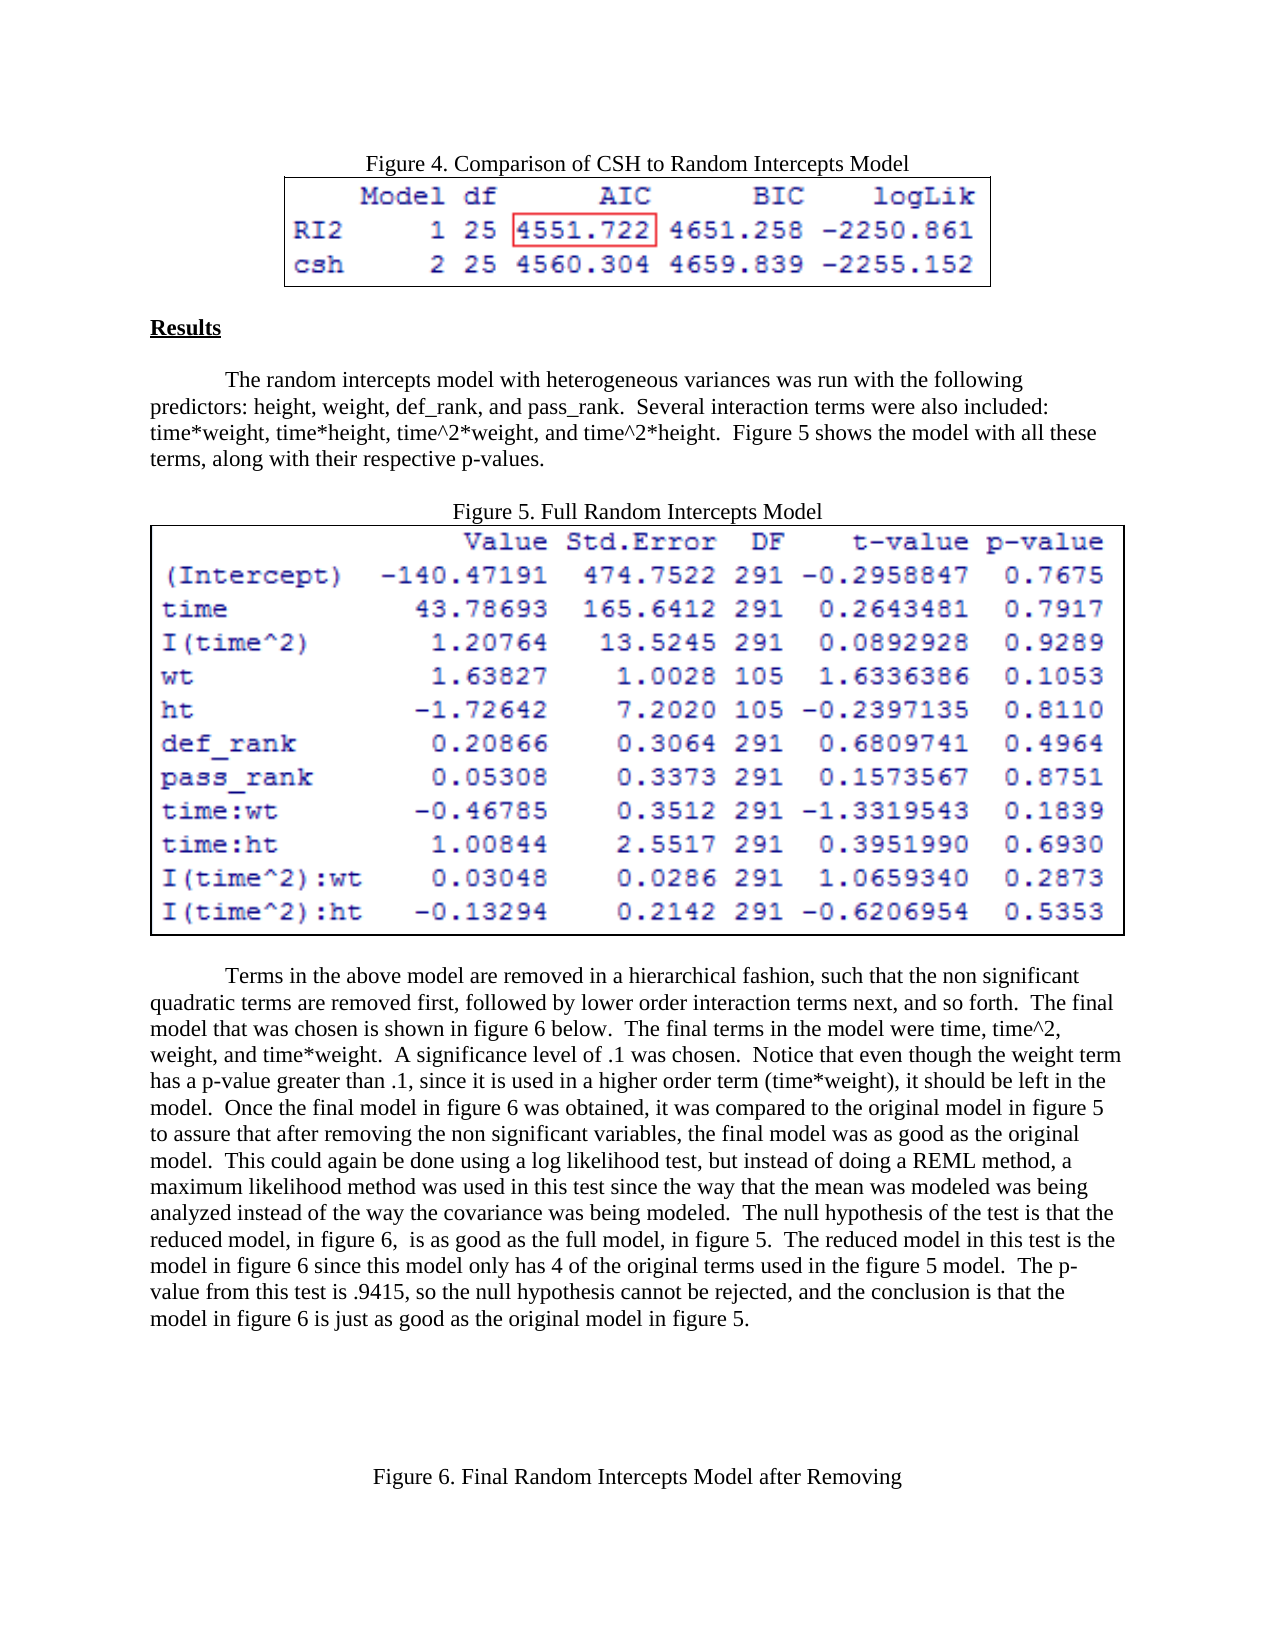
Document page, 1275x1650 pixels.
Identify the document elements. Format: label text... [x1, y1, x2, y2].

picture [152, 526, 1123, 934]
text Terms in the above model are removed in a hierarchical fashion, such that the non significant quadratic terms are removed first, followed by lower order interaction terms next, and so forth. The final model that was chosen is shown in figure 6 below. The final terms in the model were time, time^2, weight, and time*weight. A significance level of .1 was chosen. Notice that even though the weight term has a p-value greater than .1, since it is used in a higher order term (time*weight), it should be left in the model. Once the final model in figure 6 was obtained, it was compared to the original model in figure 5 to assure that after removing the non significant variables, the final model was as good as the original model. This could again be done using a log likelihood test, but instead of doing a REML method, a maximum likelihood method was used in this test since the way that the mean was modeled was being analyzed instead of the way the covariance was being modeled. The null hypothesis of the test is that the reduced model, in figure 6, is as good as the full model, in figure 5. The reduced model in this test is the model in figure 6 since this model only has 4 of the original terms used in the figure 5 model. The p-value from this test is .9415, so the null hypothesis cannot be rejected, and the conclusion is that the model in figure 6 is just as good as the original model in figure 5. [150, 962, 1125, 1331]
text The random intercepts model with heterogeneous variances was run with the following predictors: height, weight, def_rank, and pass_rank. Several interaction terms were also included: time*weight, time*height, time^2*weight, and time^2*height. Figure 5 shows the model with all these terms, along with their respective p-values. [150, 366, 1125, 472]
text Figure 5. Full Random Intercepts Model [150, 498, 1125, 524]
text Figure 6. Final Random Intercepts Model after Removing [150, 1463, 1125, 1489]
text Figure 4. Comparison of CSH to Random Intercepts Model [150, 150, 1125, 176]
picture [285, 178, 990, 286]
text Results [150, 314, 1125, 340]
